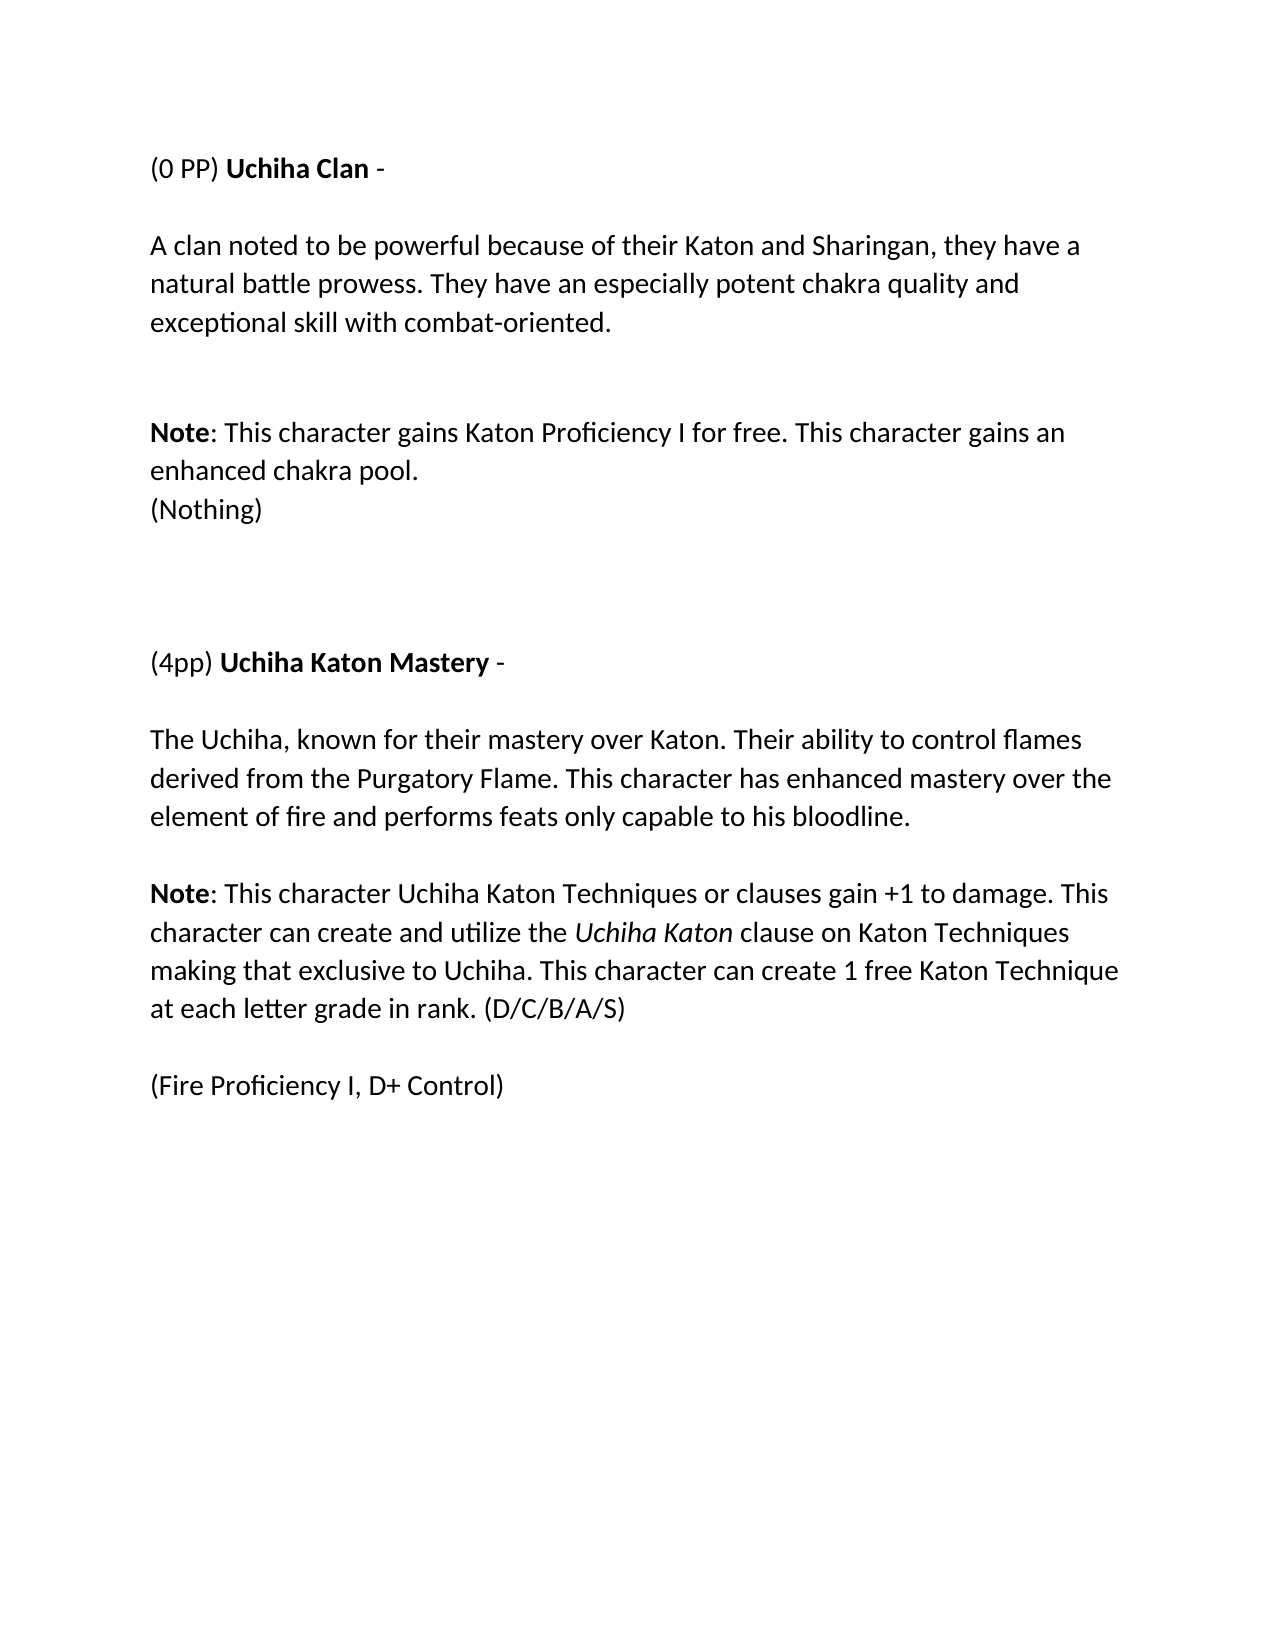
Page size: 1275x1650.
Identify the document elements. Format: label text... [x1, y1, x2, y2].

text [150, 414, 1125, 1487]
text (0 PP) Uchiha Clan - A clan noted to be powerful because of their Katon and Sharingan, they have a natural battle prowess. They have an especially potent chakra quality and exceptional skill with combat-oriented. [150, 150, 1125, 339]
